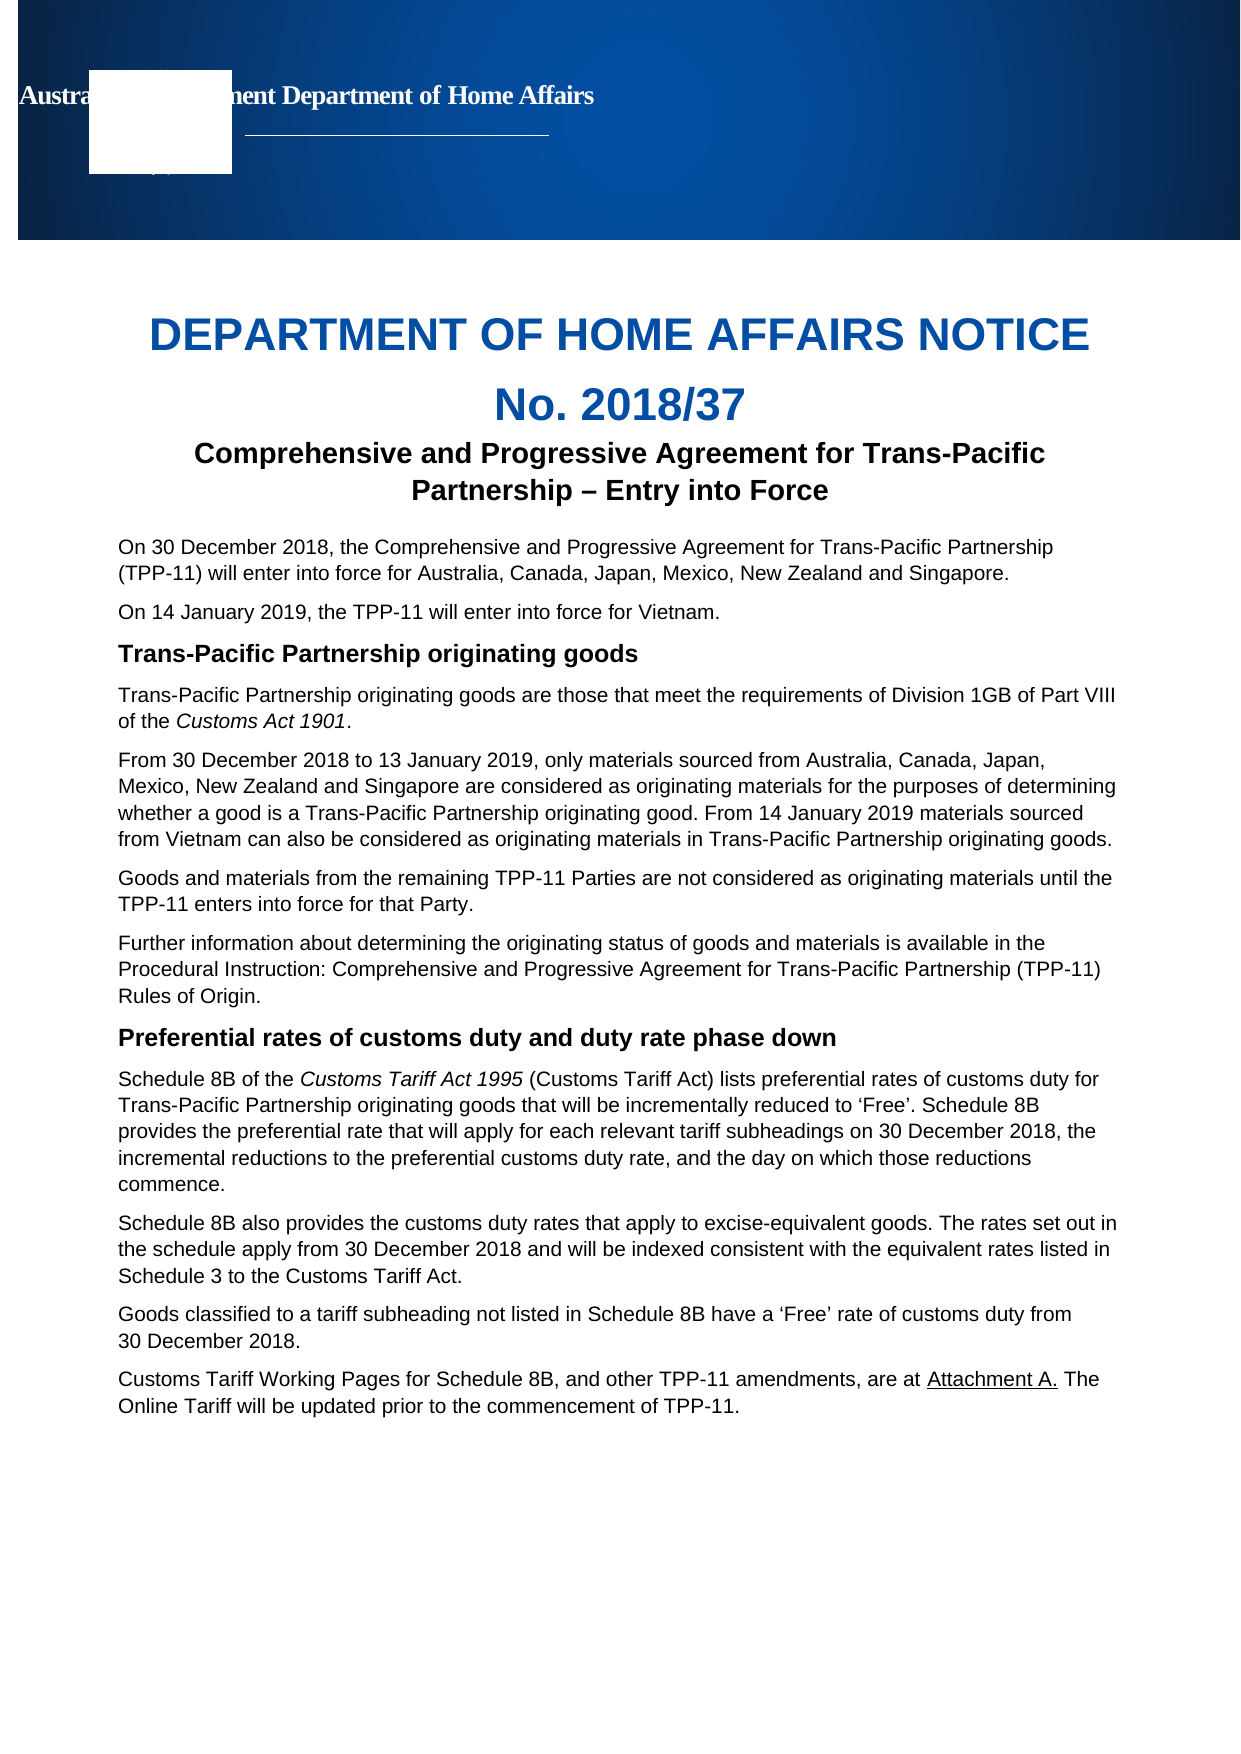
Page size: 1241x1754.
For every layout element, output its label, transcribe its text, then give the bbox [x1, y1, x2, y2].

text Goods and materials from the remaining TPP-11 Parties are not considered as originating materials until the TPP-11 enters into force for that Party. [118, 866, 1114, 916]
text On 14 January 2019, the TPP-11 will enter into force for Vietnam. [118, 599, 1240, 623]
text Trans-Pacific Partnership originating goods are those that meet the requirements of Division 1GB of Part VIII of the Customs Act 1901. [118, 682, 1119, 733]
text Further information about determining the originating status of goods and materials is available in the Procedural Instruction: Comprehensive and Progressive Agreement for Trans-Pacific Partnership (TPP-11) Rules of Origin. [118, 931, 1104, 1007]
picture [24, 89, 29, 97]
text Trans-Pacific Partnership originating goods [118, 639, 1240, 667]
text From 30 December 2018 to 13 January 2019, only materials sourced from Australia, Canada, Japan, Mexico, New Zealand and Singapore are considered as originating materials for the purposes of determining whether a good is a Trans-Pacific Partnership originating good. From 14 January 2019 materials sourced from Vietnam can also be considered as originating materials in Trans-Pacific Partnership originating goods. [118, 748, 1118, 851]
text Comprehensive and Progressive Agreement for Trans-Pacific Partnership – Entry into Force [147, 436, 1093, 506]
text Customs Tariff Working Pages for Schedule 8B, and other TPP-11 amendments, are at Attachment A. The Online Tariff will be updated prior to the commencement of TPP-11. [118, 1367, 1102, 1417]
text On 30 December 2018, the Comprehensive and Progressive Agreement for Trans-Pacific Partnership (TPP-11) will enter into force for Australia, Canada, Japan, Mexico, New Zealand and Singapore. [118, 534, 1055, 585]
text Schedule 8B also provides the customs duty rates that apply to excise-equivalent goods. The rates set out in the schedule apply from 30 December 2018 and will be indexed consistent with the equivalent rates listed in Schedule 3 to the Customs Tariff Act. [118, 1211, 1120, 1287]
title No. 2018/37 [147, 378, 1093, 431]
picture [18, 0, 1241, 240]
text Preferential rates of customs duty and duty rate phase down [118, 1023, 1240, 1051]
text Schedule 8B of the Customs Tariff Act 1995 (Customs Tariff Act) lists preferential rates of customs duty for Trans-Pacific Partnership originating goods that will be incrementally reduced to ‘Free’. Schedule 8B provides the preferential rate that will apply for each relevant tariff subheadings on 30 December 2018, the incremental reductions to the preferential customs duty rate, and the day on which those reductions commence. [118, 1066, 1100, 1196]
text Goods classified to a tariff subheading not listed in Schedule 8B have a ‘Free’ rate of customs duty from 30 December 2018. [118, 1302, 1075, 1353]
title DEPARTMENT OF HOME AFFAIRS NOTICE [147, 308, 1093, 360]
